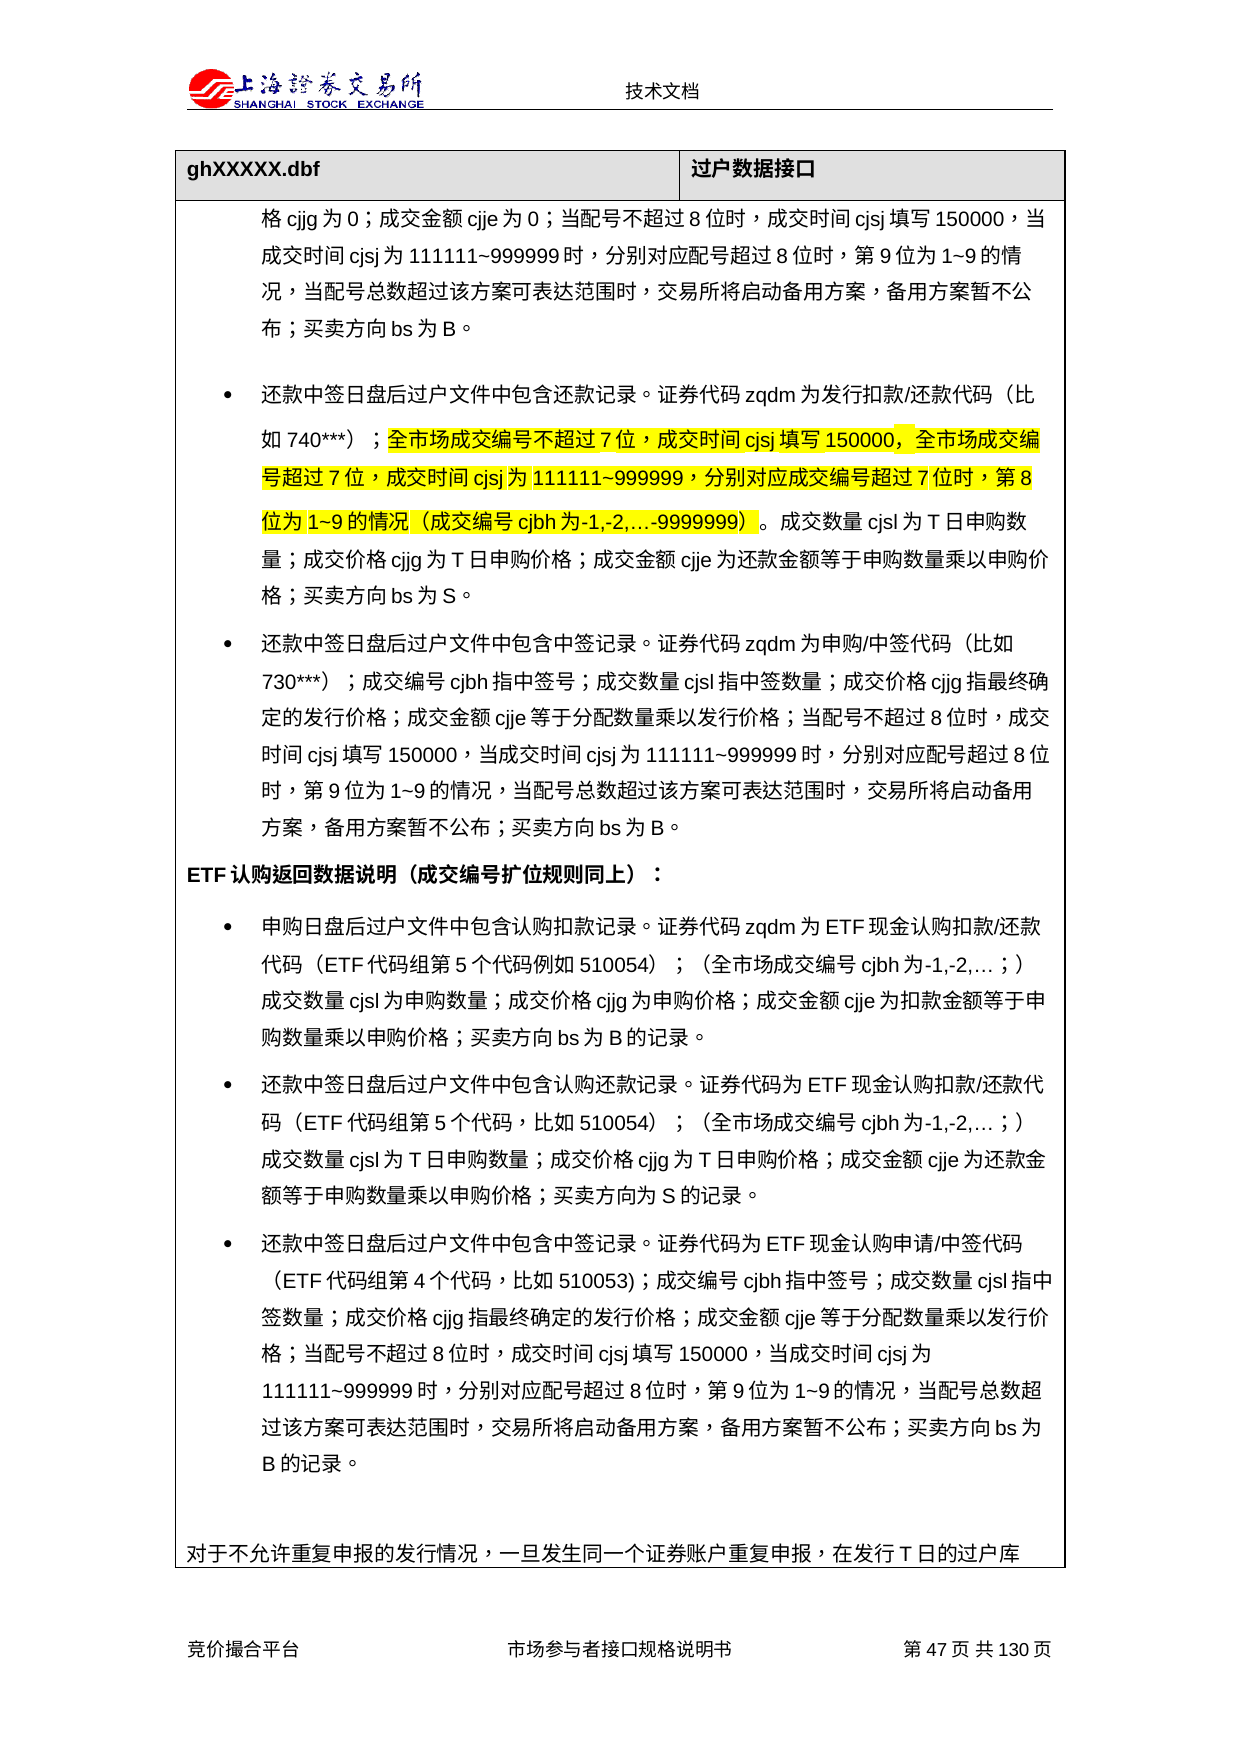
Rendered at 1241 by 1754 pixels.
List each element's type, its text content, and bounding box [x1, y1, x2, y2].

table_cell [176, 201, 1064, 1567]
picture [187, 69, 424, 109]
table_header 过户数据接口 [680, 151, 1064, 200]
table_header ghXXXXX.dbf [176, 151, 679, 200]
